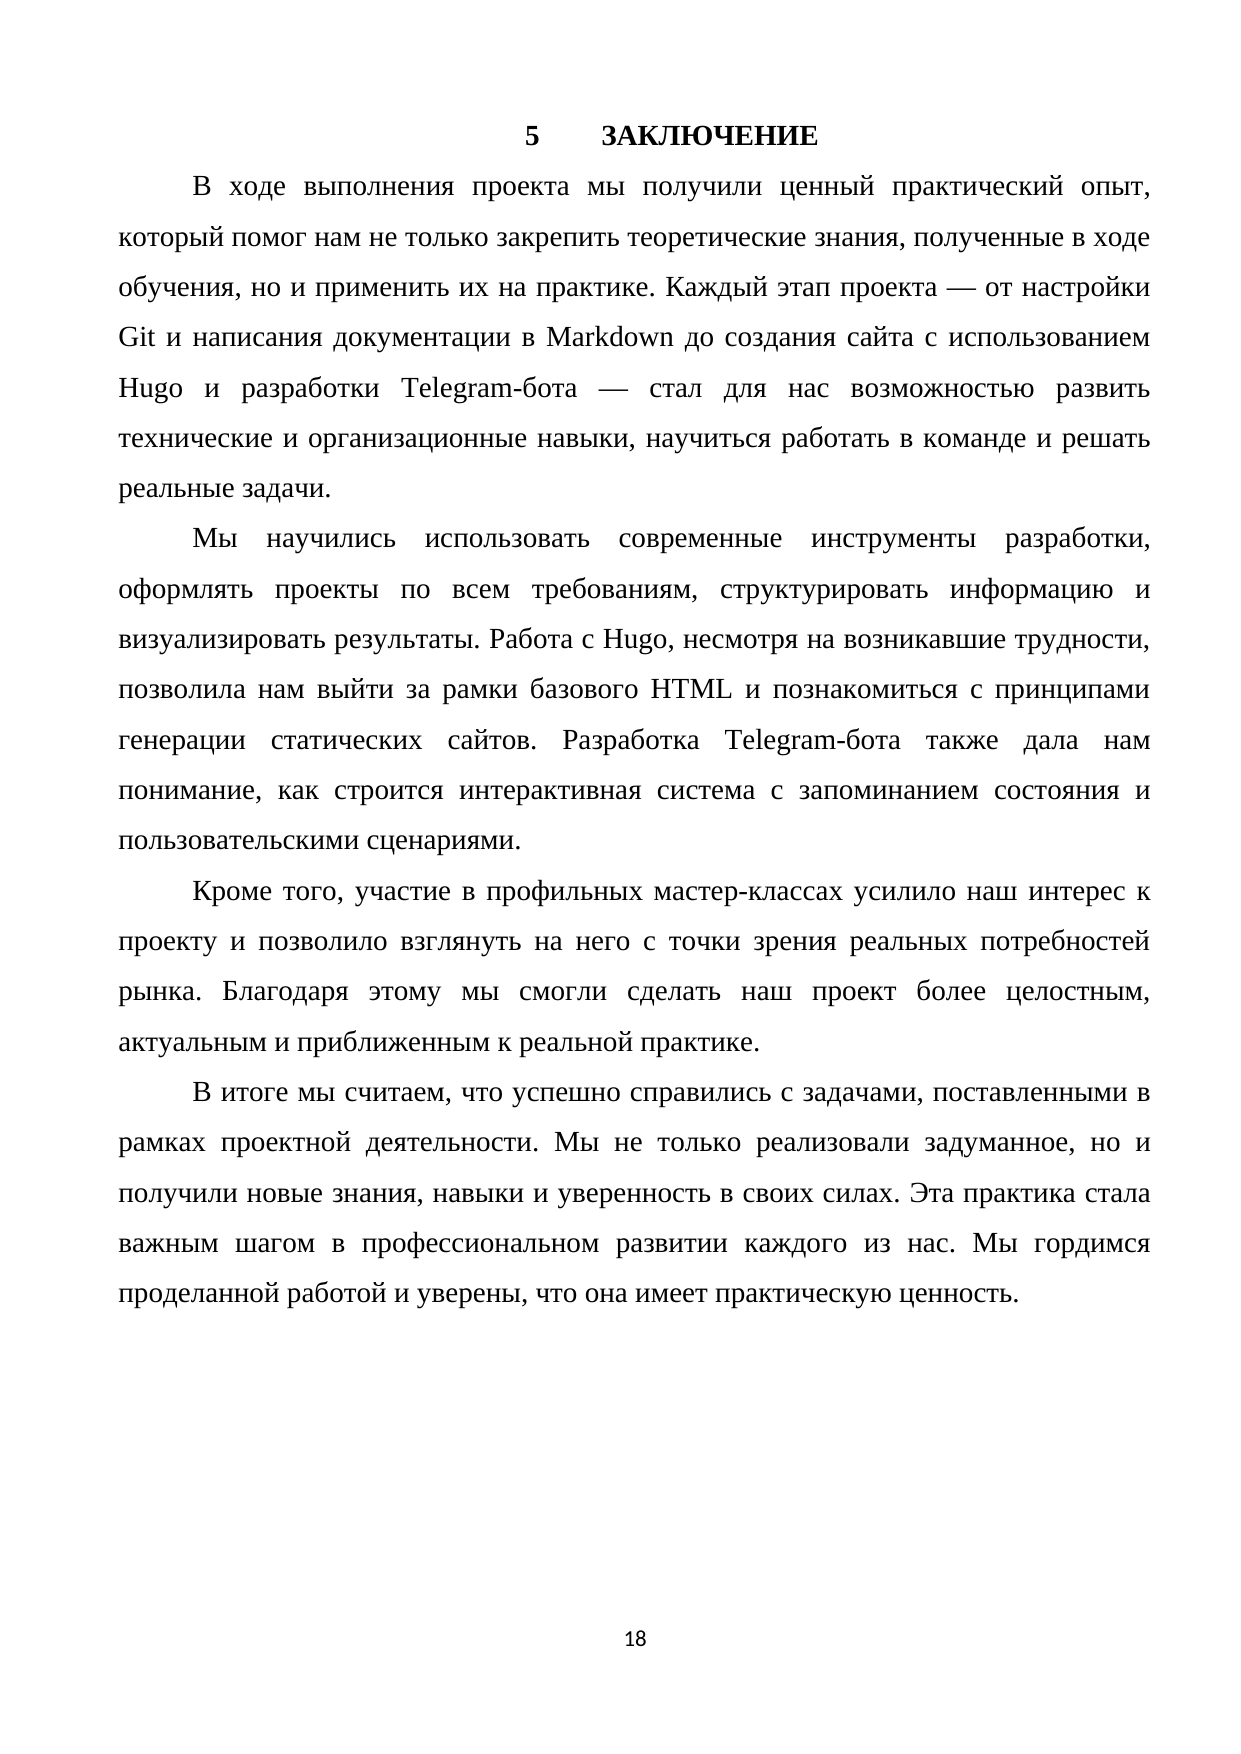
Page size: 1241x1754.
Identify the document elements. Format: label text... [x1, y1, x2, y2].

text Кроме того, участие в профильных мастер-классах усилило наш интерес к проекту и позволило взглянуть на него с точки зрения реальных потребностей рынка. Благодаря этому мы смогли сделать наш проект более целостным, актуальным и приближенным к реальной практике. [118, 873, 1152, 1057]
list ЗАКЛЮЧЕНИЕ [118, 118, 1152, 152]
text Мы научились использовать современные инструменты разработки, оформлять проекты по всем требованиям, структурировать информацию и визуализировать результаты. Работа с Hugo, несмотря на возникавшие трудности, позволила нам выйти за рамки базового HTML и познакомиться с принципами генерации статических сайтов. Разработка Telegram-бота также дала нам понимание, как строится интерактивная система с запоминанием состояния и пользовательскими сценариями. [118, 521, 1152, 856]
text В ходе выполнения проекта мы получили ценный практический опыт, который помог нам не только закрепить теоретические знания, полученные в ходе обучения, но и применить их на практике. Каждый этап проекта — от настройки Git и написания документации в Markdown до создания сайта с использованием Hugo и разработки Telegram-бота — стал для нас возможностью развить технические и организационные навыки, научиться работать в команде и решать реальные задачи. [118, 168, 1152, 504]
text В итоге мы считаем, что успешно справились с задачами, поставленными в рамках проектной деятельности. Мы не только реализовали задуманное, но и получили новые знания, навыки и уверенность в своих силах. Эта практика стала важным шагом в профессиональном развитии каждого из нас. Мы гордимся проделанной работой и уверены, что она имеет практическую ценность. [118, 1074, 1152, 1309]
